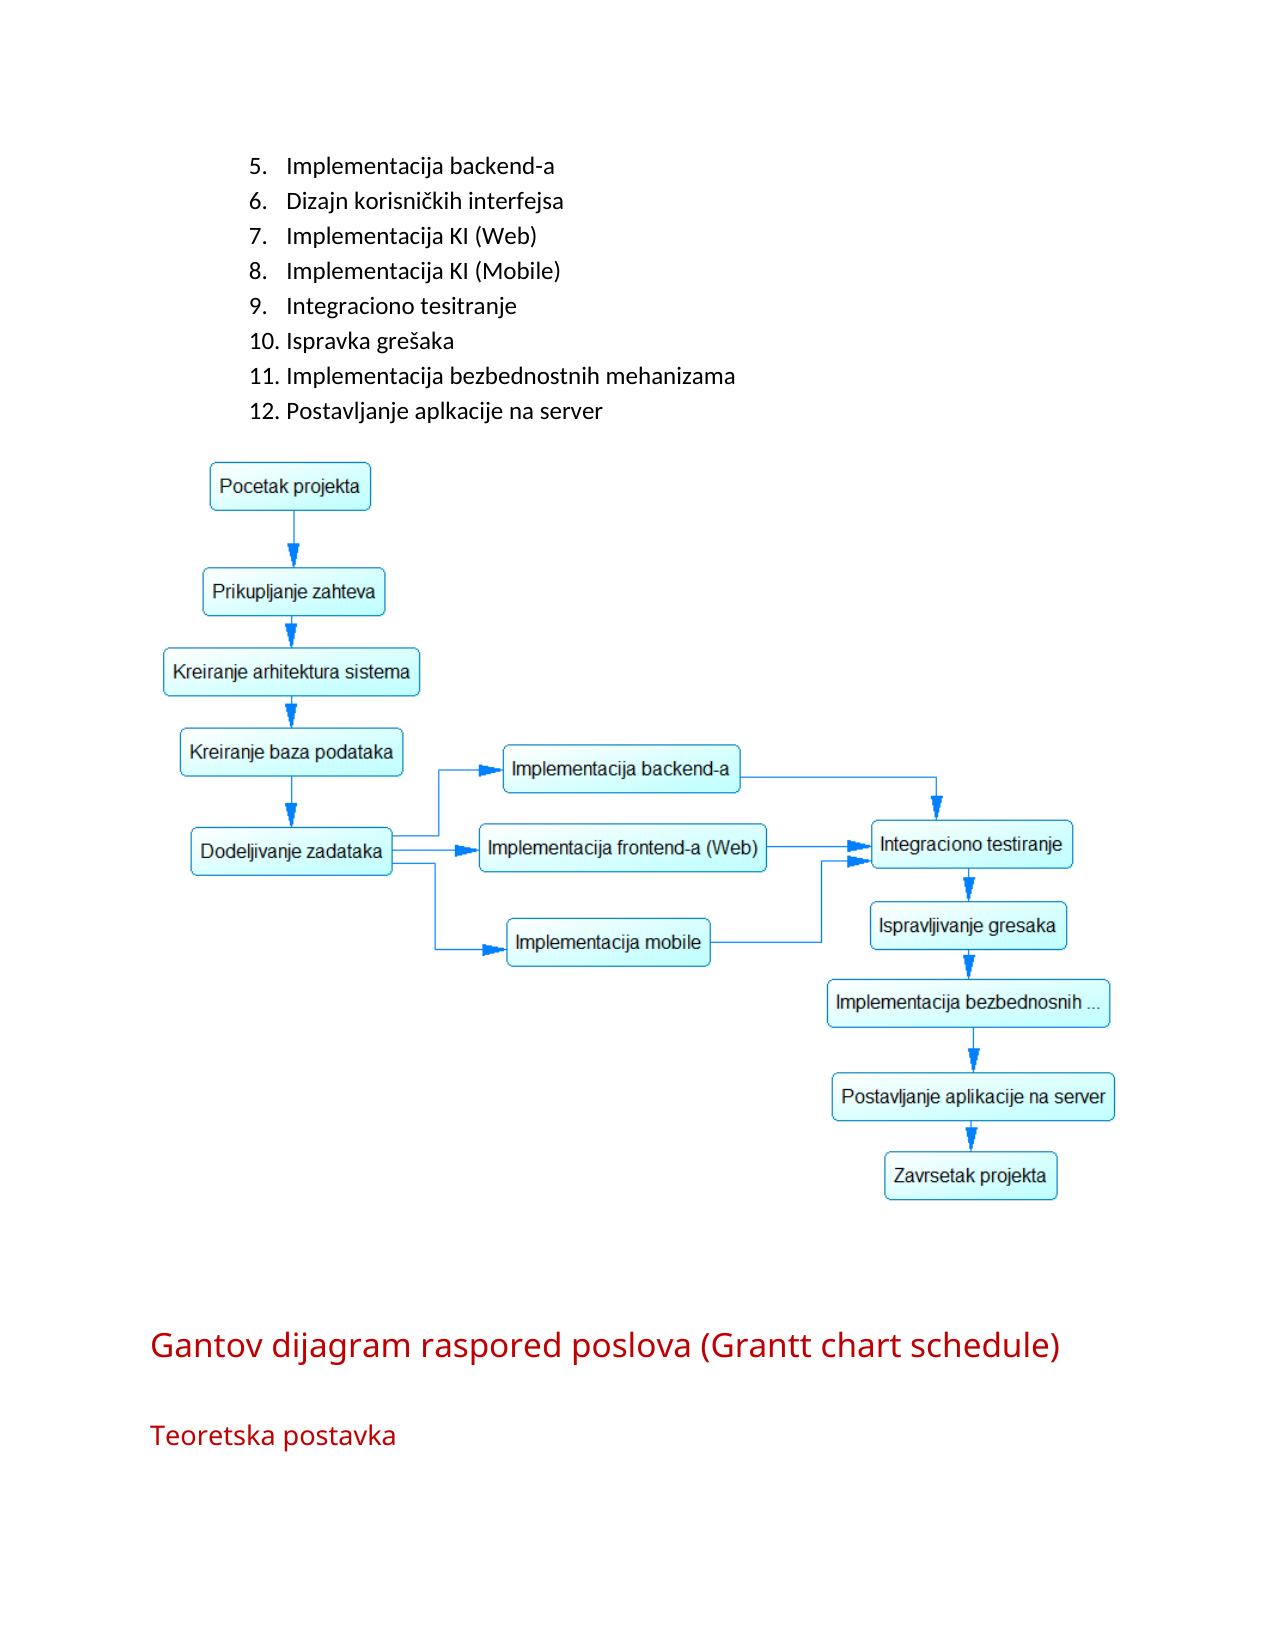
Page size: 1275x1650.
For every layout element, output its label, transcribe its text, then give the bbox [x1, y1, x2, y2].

list Postavljanje aplkacije na server [249, 395, 1125, 426]
list Implementacija KI (Web) [249, 220, 1125, 251]
subtitle Gantov dijagram raspored poslova (Grantt chart schedule) [150, 1322, 1125, 1367]
list Ispravka grešaka [249, 325, 1125, 356]
list Implementacija bezbednostnih mehanizama [249, 360, 1125, 391]
picture [150, 450, 1126, 1247]
list Dizajn korisničkih interfejsa [249, 185, 1125, 216]
list Implementacija KI (Mobile) [249, 255, 1125, 286]
list Integraciono tesitranje [249, 290, 1125, 321]
subtitle Teoretska postavka [150, 1417, 1125, 1453]
list Implementacija backend-a [249, 150, 1125, 181]
